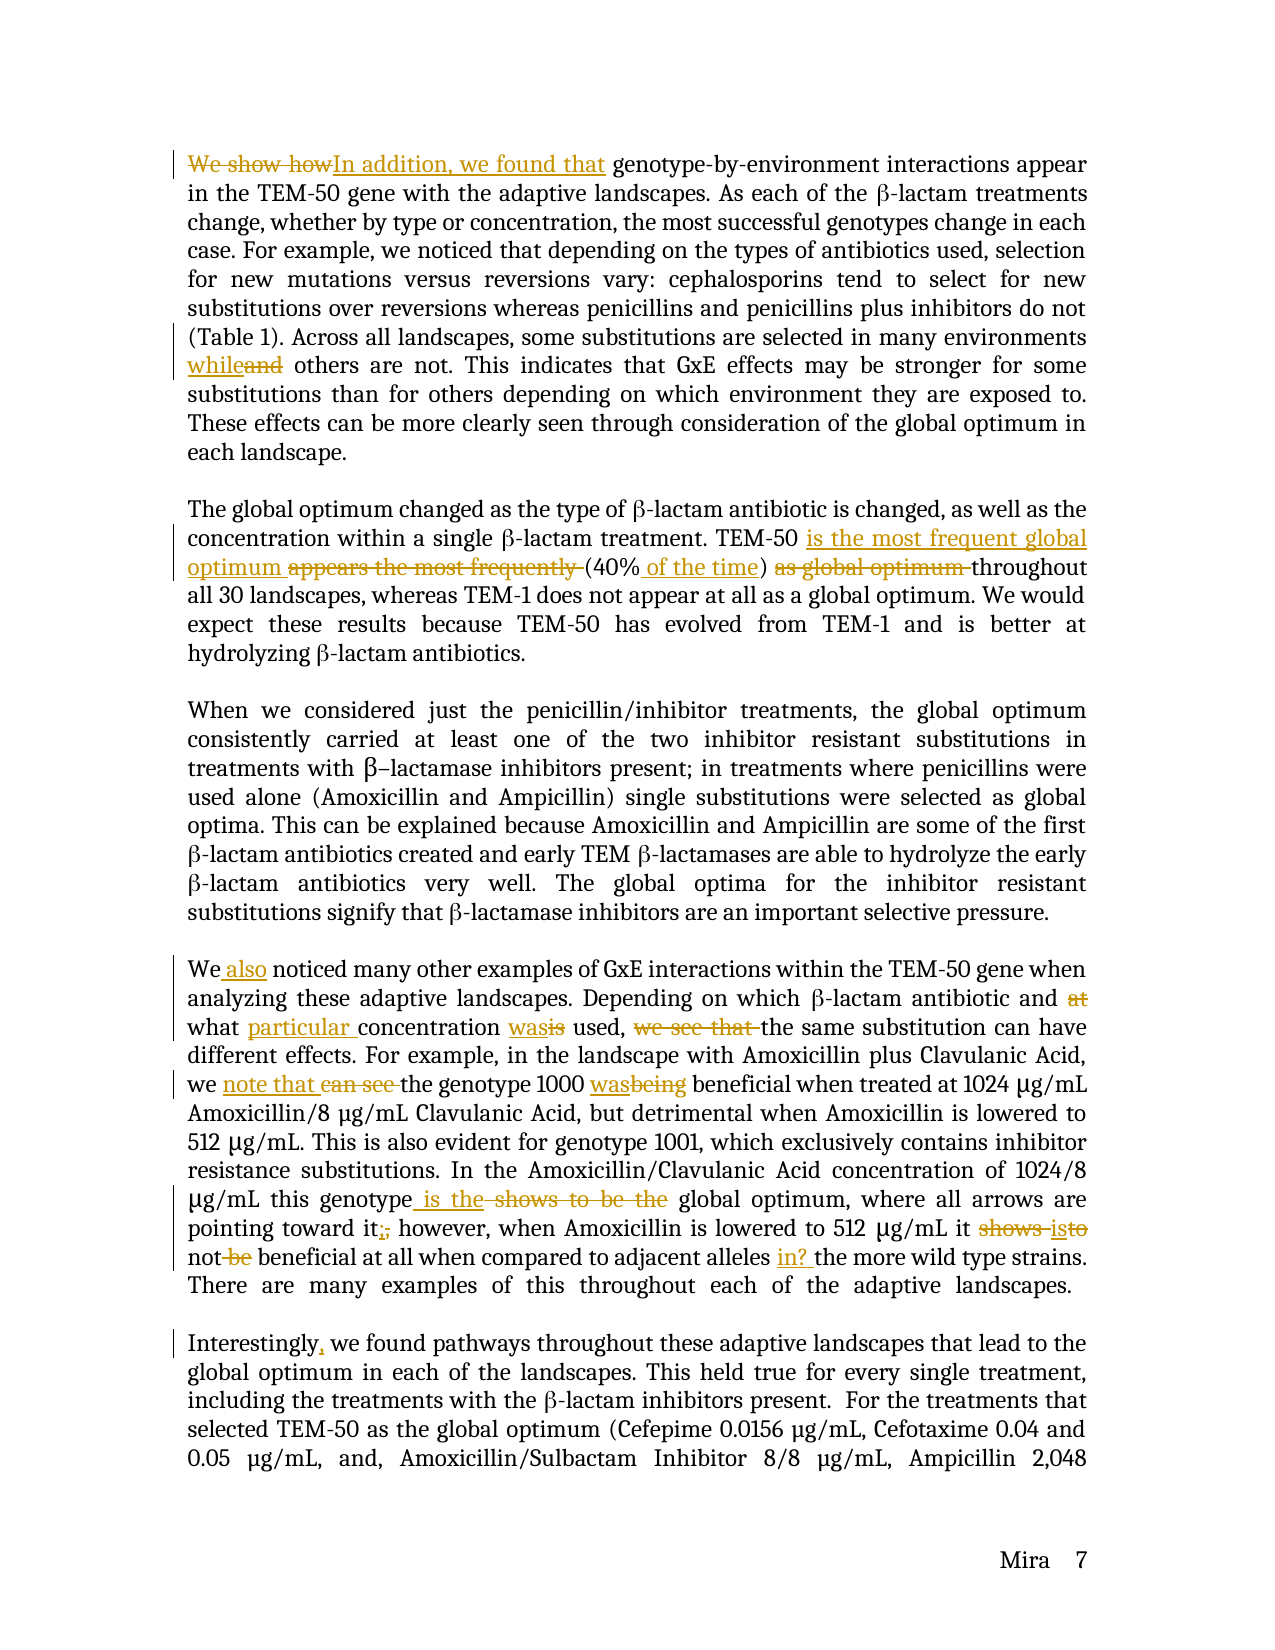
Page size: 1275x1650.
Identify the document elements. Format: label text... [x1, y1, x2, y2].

text The global optimum changed as the type of -lactam antibiotic is changed, as well as the concentration within a single -lactam treatment. TEM-50 (40%) throughout all 30 landscapes, whereas TEM-1 does not appear at all as a global optimum. We would expect these results because TEM-50 has evolved from TEM-1 and is better at hydrolyzing -lactam antibiotics. [187, 495, 1087, 667]
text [187, 1329, 1087, 1472]
text When we considered just the penicillin/inhibitor treatments, the global optimum consistently carried at least one of the two inhibitor resistant substitutions in treatments with β–lactamase inhibitors present; in treatments where penicillins were used alone (Amoxicillin and Ampicillin) single substitutions were selected as global optima. This can be explained because Amoxicillin and Ampicillin are some of the first -lactam antibiotics created and early TEM -lactamases are able to hydrolyze the early -lactam antibiotics very well. The global optima for the inhibitor resistant substitutions signify that -lactamase inhibitors are an important selective pressure. [187, 696, 1087, 926]
text We noticed many other examples of GxE interactions within the TEM-50 gene when analyzing these adaptive landscapes. Depending on which -lactam antibiotic and what concentration used, the same substitution can have different effects. For example, in the landscape with Amoxicillin plus Clavulanic Acid, we the genotype 1000 beneficial when treated at 1024 μg/mL Amoxicillin/8 µg/mL Clavulanic Acid, but detrimental when Amoxicillin is lowered to 512 μg/mL. This is also evident for genotype 1001, which exclusively contains inhibitor resistance substitutions. In the Amoxicillin/Clavulanic Acid concentration of 1024/8 μg/mL this genotype global optimum, where all arrows are pointing toward it however, when Amoxicillin is lowered to 512 μg/mL it not beneficial at all when compared to adjacent alleles the more wild type strains. There are many examples of this throughout each of the adaptive landscapes. [187, 955, 1087, 1329]
text genotype-by-environment interactions appear in the TEM-50 gene with the adaptive landscapes. As each of the -lactam treatments change, whether by type or concentration, the most successful genotypes change in each case. For example, we noticed that depending on the types of antibiotics used, selection for new mutations versus reversions vary: cephalosporins tend to select for new substitutions over reversions whereas penicillins and penicillins plus inhibitors do not (Table 1). Across all landscapes, some substitutions are selected in many environments others are not. This indicates that GxE effects may be stronger for some substitutions than for others depending on which environment they are exposed to. These effects can be more clearly seen through consideration of the global optimum in each landscape. [187, 150, 1087, 466]
